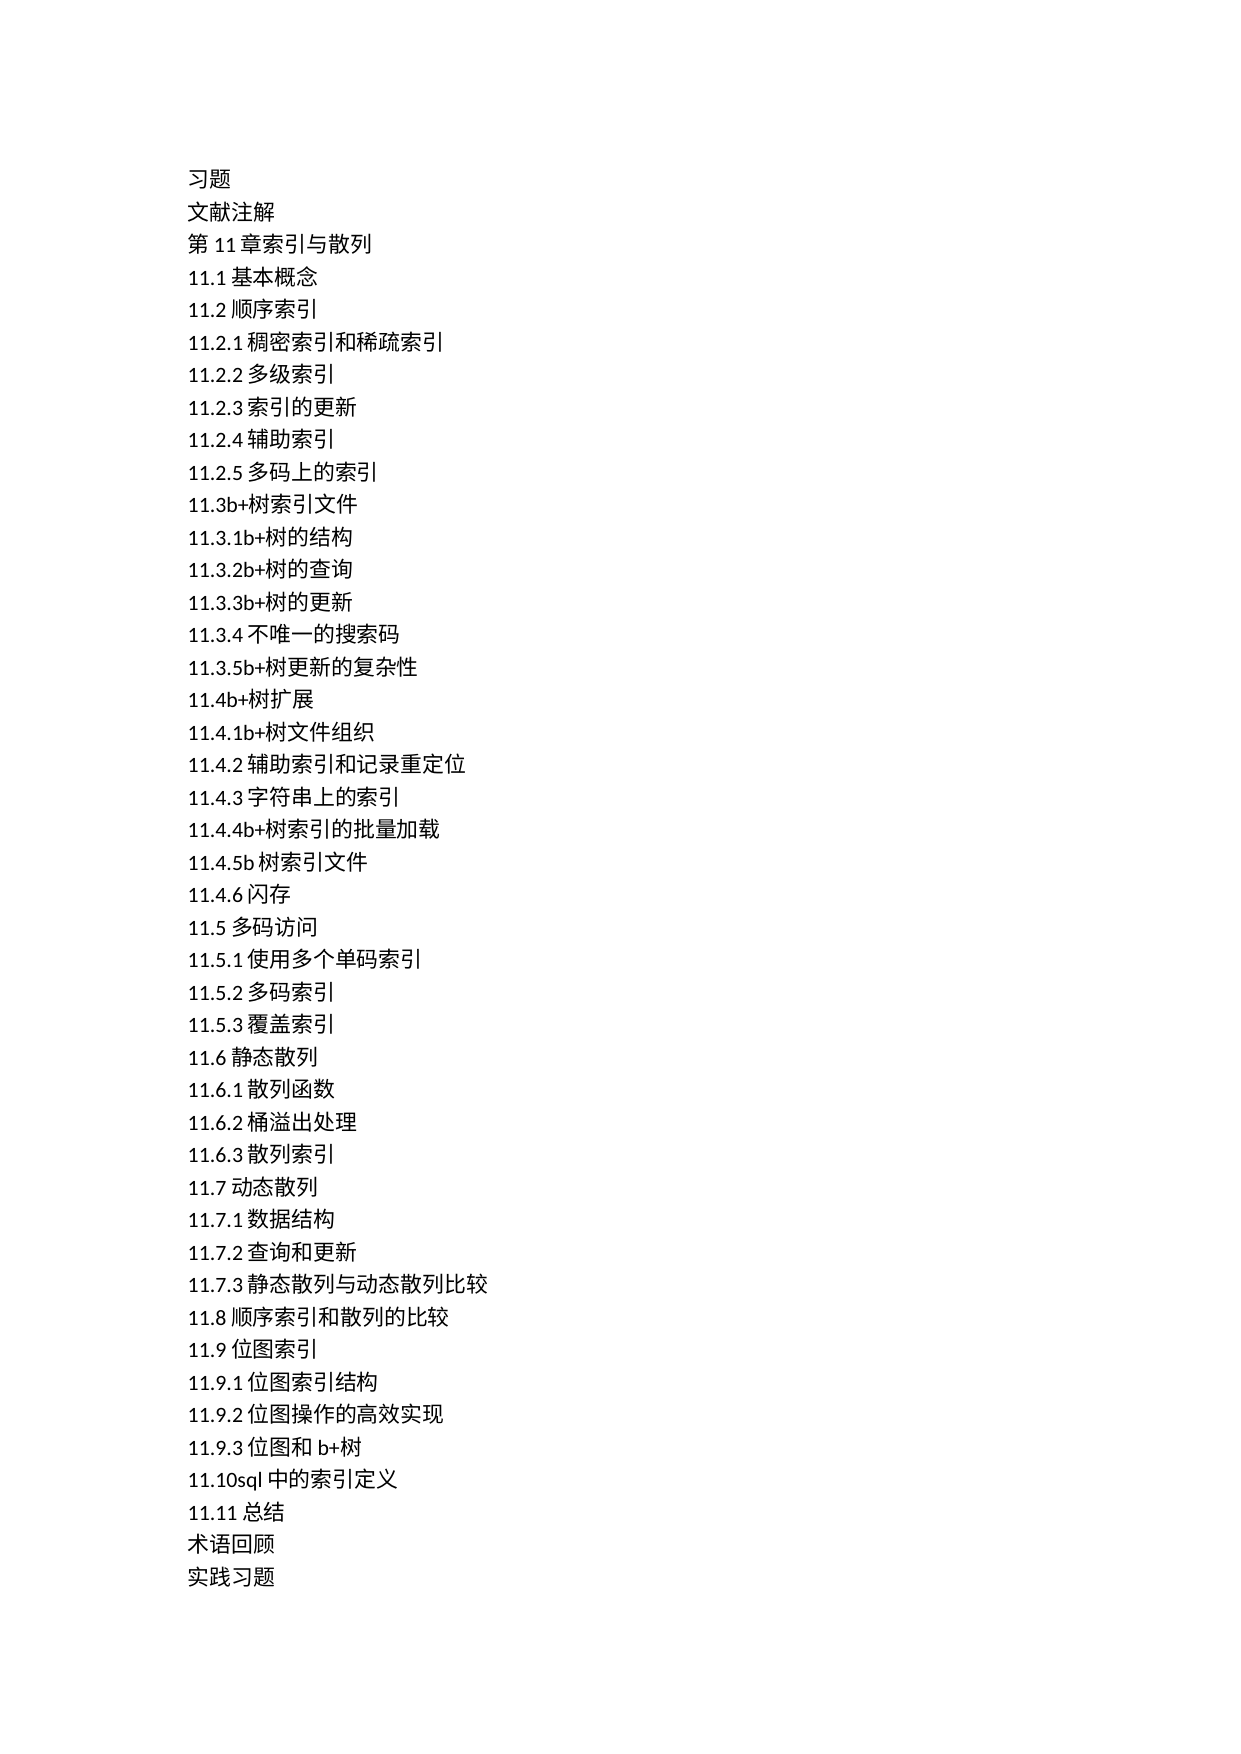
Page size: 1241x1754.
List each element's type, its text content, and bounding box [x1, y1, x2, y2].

text 11.5.2多码索引 [187, 974, 1053, 1007]
text 11.7动态散列 [187, 1169, 1053, 1202]
text 11.3.3b+树的更新 [187, 584, 1053, 617]
text 11.3.1b+树的结构 [187, 519, 1053, 552]
text 第11章索引与散列 [187, 227, 1053, 259]
text 11.4.1b+树文件组织 [187, 714, 1053, 747]
text 11.3.4不唯一的搜索码 [187, 617, 1053, 649]
text 11.9.3位图和b+树 [187, 1429, 1053, 1462]
text 11.3.5b+树更新的复杂性 [187, 649, 1053, 682]
text 文献注解 [187, 194, 1053, 227]
text 11.2.5多码上的索引 [187, 454, 1053, 487]
text 术语回顾 [187, 1527, 1053, 1559]
text 11.2.3索引的更新 [187, 389, 1053, 422]
text 11.7.3静态散列与动态散列比较 [187, 1267, 1053, 1299]
text 11.5多码访问 [187, 909, 1053, 942]
text 11.6.1散列函数 [187, 1072, 1053, 1104]
text 11.4.2辅助索引和记录重定位 [187, 747, 1053, 779]
text 11.6.3散列索引 [187, 1137, 1053, 1169]
text 11.2顺序索引 [187, 292, 1053, 324]
text 11.9.1位图索引结构 [187, 1364, 1053, 1397]
text 11.9.2位图操作的高效实现 [187, 1397, 1053, 1429]
text 11.4.3字符串上的索引 [187, 779, 1053, 812]
text 11.6静态散列 [187, 1039, 1053, 1072]
text 11.4.5b树索引文件 [187, 844, 1053, 877]
text 11.1基本概念 [187, 259, 1053, 292]
text 11.9位图索引 [187, 1332, 1053, 1364]
text 11.4b+树扩展 [187, 682, 1053, 714]
text 11.7.1数据结构 [187, 1202, 1053, 1234]
text 11.4.6闪存 [187, 877, 1053, 909]
text 11.4.4b+树索引的批量加载 [187, 812, 1053, 844]
text 11.11总结 [187, 1494, 1053, 1527]
text 11.6.2桶溢出处理 [187, 1104, 1053, 1137]
text 11.5.1使用多个单码索引 [187, 942, 1053, 974]
text 11.3.2b+树的查询 [187, 552, 1053, 584]
text 11.10sql中的索引定义 [187, 1462, 1053, 1494]
text 11.5.3覆盖索引 [187, 1007, 1053, 1039]
text 11.2.2多级索引 [187, 357, 1053, 389]
text 11.7.2查询和更新 [187, 1234, 1053, 1267]
text 11.2.1稠密索引和稀疏索引 [187, 324, 1053, 357]
text 习题 [187, 162, 1053, 194]
text 实践习题 [187, 1559, 1053, 1592]
text 11.8顺序索引和散列的比较 [187, 1299, 1053, 1332]
text 11.2.4辅助索引 [187, 422, 1053, 454]
text 11.3b+树索引文件 [187, 487, 1053, 519]
